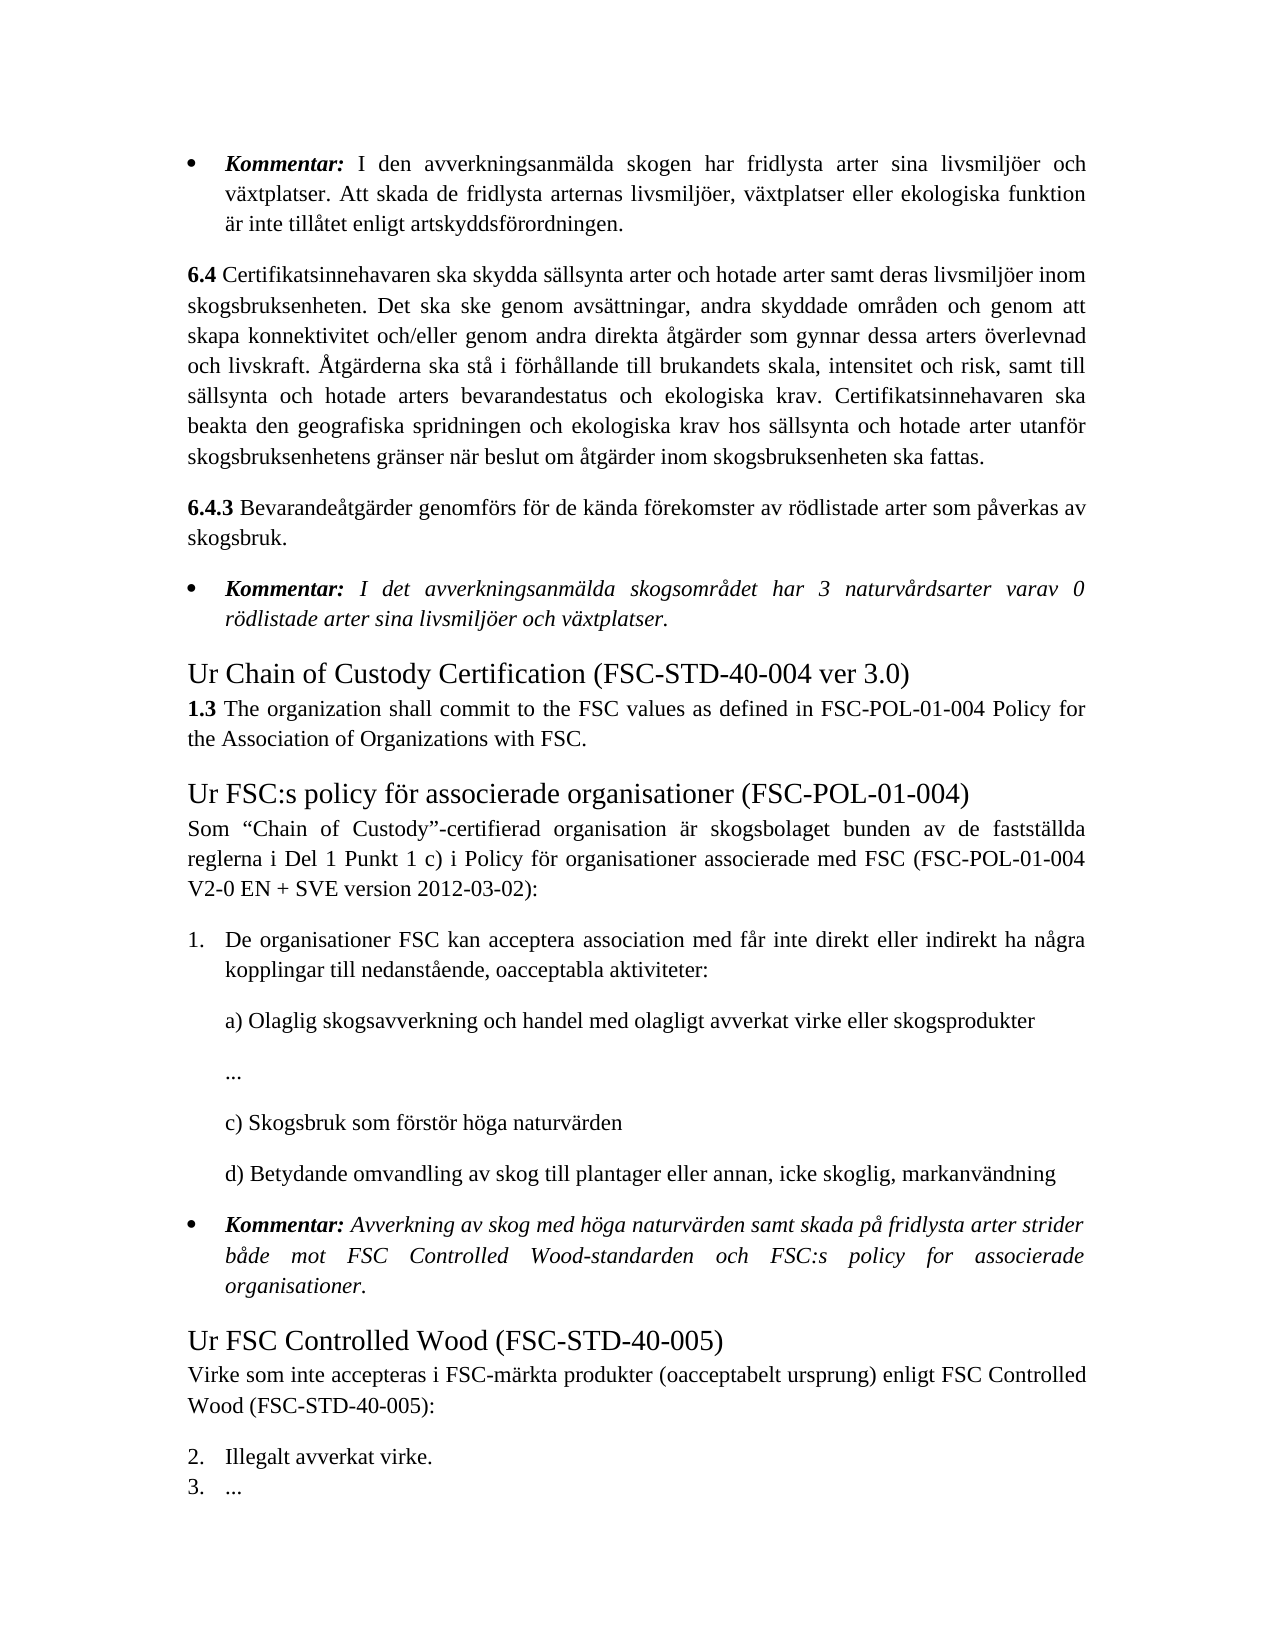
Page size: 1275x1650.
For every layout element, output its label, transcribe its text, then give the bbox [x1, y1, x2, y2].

text a) Olaglig skogsavverkning och handel med olagligt avverkat virke eller skogsprodukter [225, 1007, 1087, 1034]
subtitle Ur FSC Controlled Wood (FSC-STD-40-005) [187, 1323, 1087, 1356]
list Kommentar: I det avverkningsanmälda skogsområdet har 3 naturvårdsarter varav 0 rödlistade arter sina livsmiljöer och växtplatser. [187, 575, 1087, 632]
list Kommentar: I den avverkningsanmälda skogen har fridlysta arter sina livsmiljöer och växtplatser. Att skada de fridlysta arternas livsmiljöer, växtplatser eller ekologiska funktion är inte tillåtet enligt artskyddsförordningen. [187, 150, 1087, 237]
subtitle Ur Chain of Custody Certification (FSC-STD-40-004 ver 3.0) [187, 656, 1087, 690]
list Illegalt avverkat virke. [187, 1443, 1087, 1469]
text 1.3 The organization shall commit to the FSC values as defined in FSC-POL-01-004 Policy for the Association of Organizations with FSC. [187, 695, 1087, 751]
text 6.4.3 Bevarandeåtgärder genomförs för de kända förekomster av rödlistade arter som påverkas av skogsbruk. [187, 494, 1087, 550]
text d) Betydande omvandling av skog till plantager eller annan, icke skoglig, markanvändning [225, 1160, 1087, 1187]
text ... [225, 1058, 1087, 1085]
text Virke som inte accepteras i FSC-märkta produkter (oacceptabelt ursprung) enligt FSC Controlled Wood (FSC-STD-40-005): [187, 1361, 1087, 1418]
subtitle Ur FSC:s policy för associerade organisationer (FSC-POL-01-004) [187, 776, 1087, 809]
text c) Skogsbruk som förstör höga naturvärden [225, 1109, 1087, 1136]
list De organisationer FSC kan acceptera association med får inte direkt eller indirekt ha några kopplingar till nedanstående, oacceptabla aktiviteter: [187, 926, 1087, 983]
list ... [187, 1473, 1087, 1499]
text 6.4 Certifikatsinnehavaren ska skydda sällsynta arter och hotade arter samt deras livsmiljöer inom skogsbruksenheten. Det ska ske genom avsättningar, andra skyddade områden och genom att skapa konnektivitet och/eller genom andra direkta åtgärder som gynnar dessa arters överlevnad och livskraft. Åtgärderna ska stå i förhållande till brukandets skala, intensitet och risk, samt till sällsynta och hotade arters bevarandestatus och ekologiska krav. Certifikatsinnehavaren ska beakta den geografiska spridningen och ekologiska krav hos sällsynta och hotade arter utanför skogsbruksenhetens gränser när beslut om åtgärder inom skogsbruksenheten ska fattas. [187, 261, 1087, 469]
text Som “Chain of Custody”-certifierad organisation är skogsbolaget bunden av de fastställda reglerna i Del 1 Punkt 1 c) i Policy för organisationer associerade med FSC (FSC-POL-01-004 V2-0 EN + SVE version 2012-03-02): [187, 814, 1087, 901]
